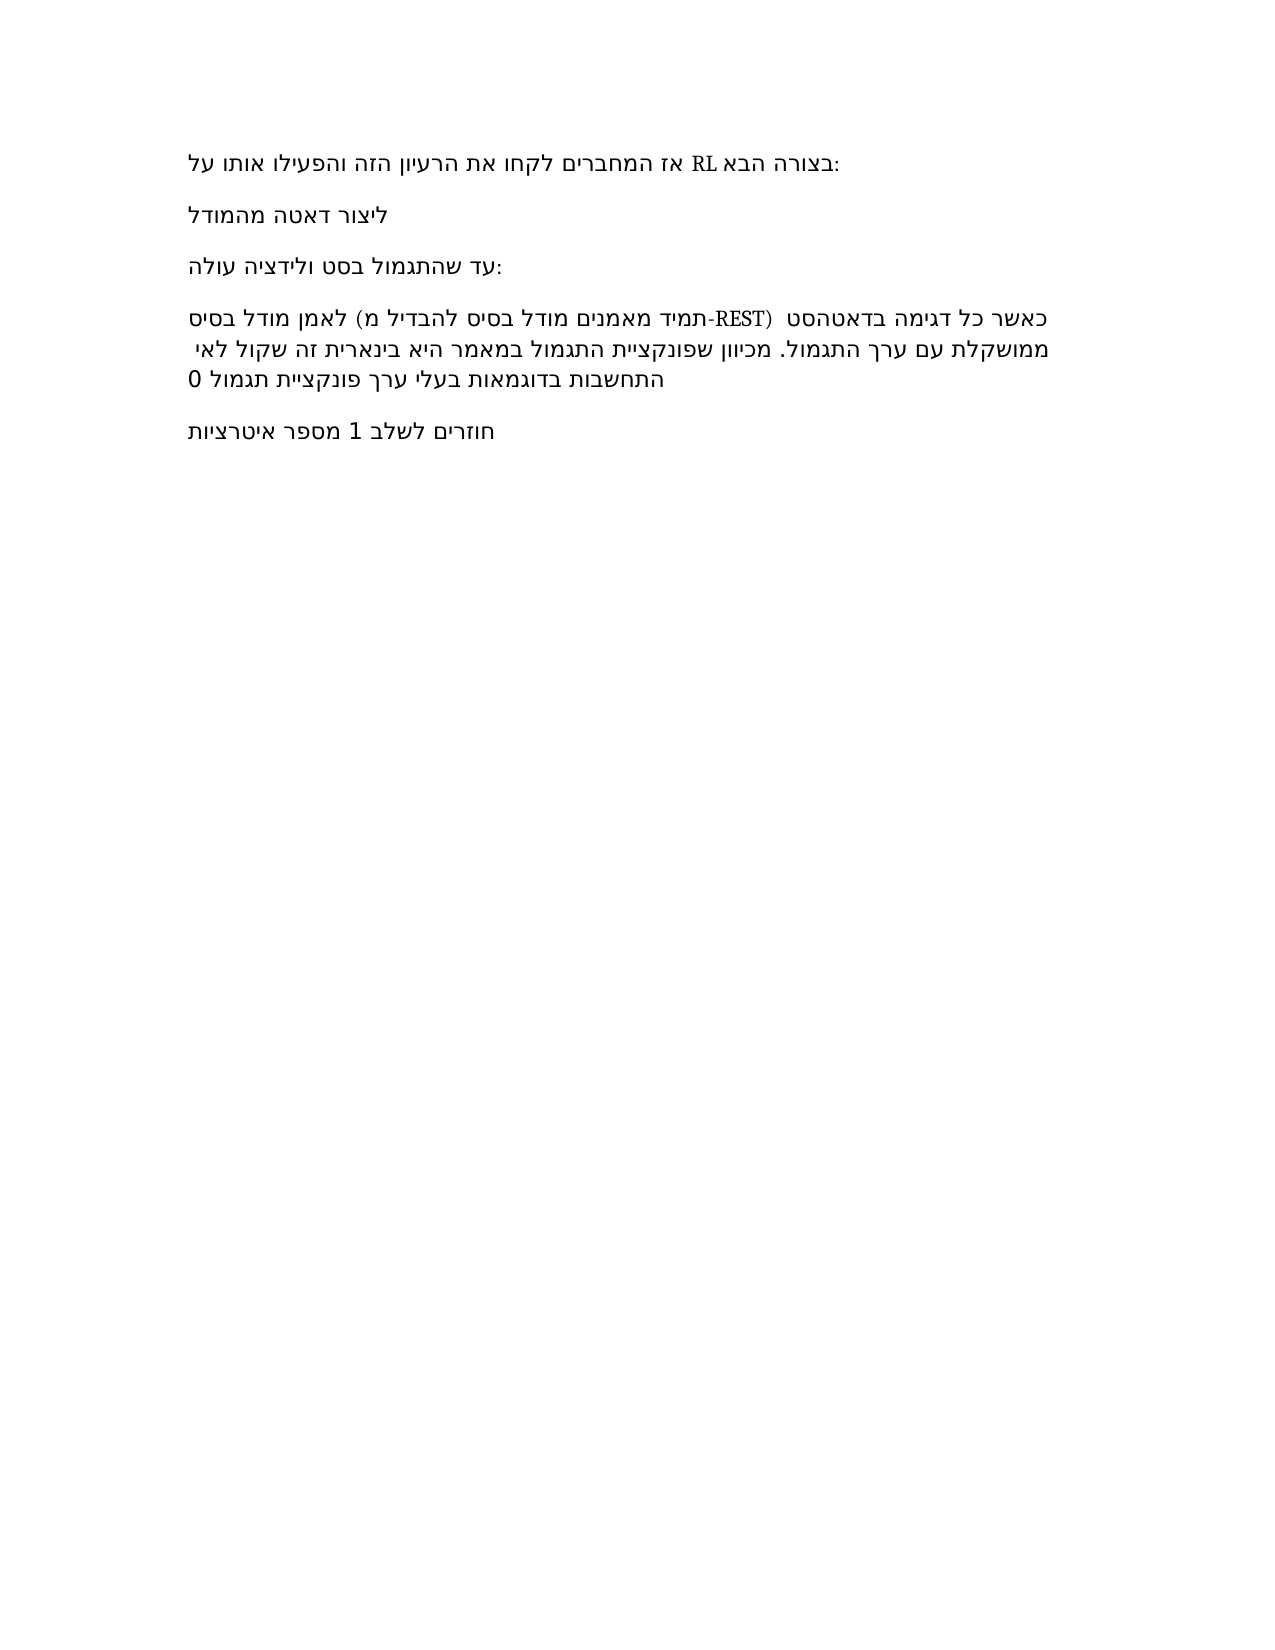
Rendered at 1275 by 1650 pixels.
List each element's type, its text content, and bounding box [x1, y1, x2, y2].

text עד שהתגמול בסט ולידציה עולה: [187, 253, 1087, 280]
text אז המחברים לקחו את הרעיון הזה והפעילו אותו על RL בצורה הבא: [187, 150, 1087, 177]
text ליצור דאטה מהמודל [187, 202, 1087, 228]
text לאמן מודל בסיס (תמיד מאמנים מודל בסיס להבדיל מ-REST) כאשר כל דגימה בדאטהסט ממושקלת עם ערך התגמול. מכיוון שפונקציית התגמול במאמר היא בינארית זה שקול לאי התחשבות בדוגמאות בעלי ערך פונקציית תגמול 0 [187, 305, 1087, 393]
text חוזרים לשלב 1 מספר איטרציות [187, 418, 1087, 445]
